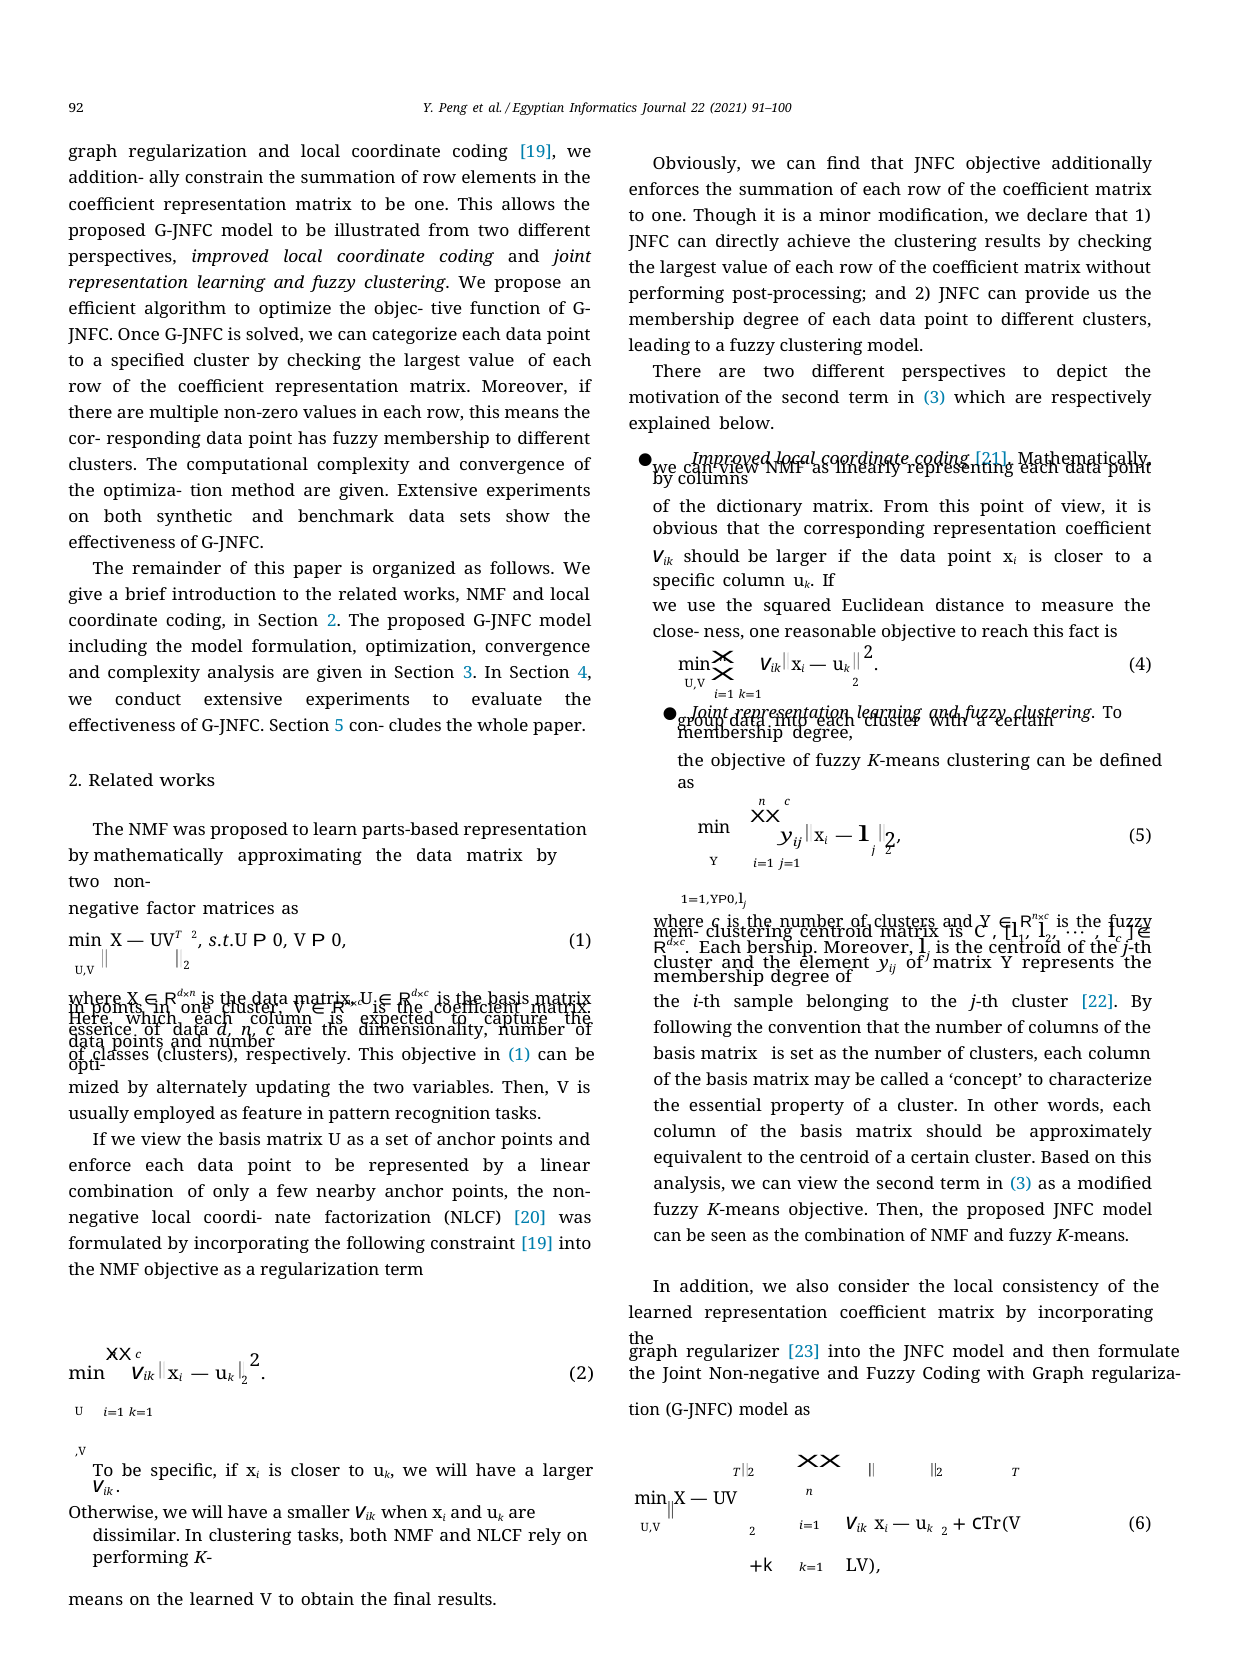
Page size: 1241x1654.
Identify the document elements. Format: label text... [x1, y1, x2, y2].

text i=1 k=1 [799, 1496, 844, 1580]
picture [869, 1463, 874, 1477]
text the i-th sample belonging to the j-th cluster [22]. By following the convention that the number of columns of the basis matrix is set as the number of clusters, each column of the basis matrix may be called a ‘concept’ to characterize the essential property of a cluster. In other words, each column of the basis matrix should be approximately equivalent to the centroid of a certain cluster. Based on this analysis, we can view the second term in (3) as a modified fuzzy K-means objective. Then, the proposed JNFC model can be seen as the combination of NMF and fuzzy K-means. [653, 989, 1152, 1246]
picture [742, 1463, 748, 1477]
text Otherwise, we will have a smaller vik when xi and uk are dissimilar. In clustering tasks, both NMF and NLCF rely on performing K- [68, 1496, 595, 1568]
text In addition, we also consider the local consistency of the learned representation coefficient matrix by incorporating the [628, 1274, 1179, 1349]
picture [239, 1361, 244, 1379]
text i=1 k=1 [103, 1385, 252, 1424]
picture [853, 652, 859, 670]
text U,V [74, 955, 595, 979]
text The NMF was proposed to learn parts-based representation by mathematically approximating the data matrix by two non- [68, 817, 595, 892]
picture [806, 824, 812, 842]
text There are two different perspectives to depict the motivation of the second term in (3) which are respectively explained below. [628, 360, 1152, 435]
text The remainder of this paper is organized as follows. We give a brief introduction to the related works, NMF and local coordinate coding, in Section 2. The proposed G-JNFC model including the model formulation, optimization, convergence and complexity analysis are given in Section 3. In Section 4, we conduct extensive experiments to evaluate the effectiveness of G-JNFC. Section 5 con- cludes the whole paper. [68, 557, 591, 736]
text U,V [74, 1384, 93, 1463]
picture [783, 652, 789, 670]
text min vik xi — uk 2. (4) [678, 646, 1184, 676]
text (6) [1127, 1496, 1184, 1538]
text of the dictionary matrix. From this point of view, it is obvious that the corresponding representation coefficient vik should be larger if the data point xi is closer to a specific column uk. If [652, 495, 1152, 591]
text means on the learned V to obtain the final results. [68, 1587, 595, 1610]
text U,V [640, 1506, 747, 1538]
list Improved local coordinate coding [21]. Mathematically, we can view NMF as linearly representing each data point by columns [637, 456, 1152, 490]
text T 2 XX 2 T [732, 1464, 1184, 1480]
list Joint representation learning and fuzzy clustering. To group data into each cluster with a certain membership degree, [662, 709, 1152, 743]
text XXyij xi — l 2, (5) [750, 817, 1184, 848]
text we use the squared Euclidean distance to measure the close- ness, one reasonable objective to reach this fact is [652, 594, 1152, 643]
text mized by alternately updating the two variables. Then, V is usually employed as feature in pattern recognition tasks. [68, 1076, 591, 1124]
subtitle min X — UVT 2, s.t.U P 0, V P 0, (1) [68, 915, 595, 955]
text 2 +k [749, 1496, 796, 1580]
text U,V i=1 k=1 [684, 688, 1184, 701]
picture [931, 1463, 936, 1477]
text Obviously, we can find that JNFC objective additionally enforces the summation of each row of the coefficient matrix to one. Though it is a minor modification, we declare that 1) JNFC can directly achieve the clustering results by checking the largest value of each row of the coefficient matrix without performing post-processing; and 2) JNFC can provide us the membership degree of each data point to different clusters, leading to a fuzzy clustering model. [628, 152, 1152, 357]
text Y1=1,YP0,lj [678, 834, 749, 911]
picture [879, 824, 885, 842]
picture [159, 1361, 165, 1379]
text If we view the basis matrix U as a set of anchor points and enforce each data point to be represented by a linear combination of only a few nearby anchor points, the non-negative local coordi- nate factorization (NLCF) [20] was formulated by incorporating the following constraint [19] into the NMF objective as a regularization term [68, 1128, 591, 1281]
text i=1 j=1 [753, 848, 1184, 873]
text vik xi — uk 2 + cTr(V LV), [846, 1496, 1056, 1580]
text graph regularization and local coordinate coding [19], we addition- ally constrain the summation of row elements in the coefficient representation matrix to be one. This allows the proposed G-JNFC model to be illustrated from two different perspectives, improved local coordinate coding and joint representation learning and fuzzy clustering. We propose an efficient algorithm to optimize the objec- tive function of G-JNFC. Once G-JNFC is solved, we can categorize each data point to a specified cluster by checking the largest value of each row of the coefficient representation matrix. Moreover, if there are multiple non-zero values in each row, this means the cor- responding data point has fuzzy membership to different clusters. The computational complexity and convergence of the optimiza- tion method are given. Extensive experiments on both synthetic and benchmark data sets show the effectiveness of G-JNFC. [68, 140, 591, 553]
text tion (G-JNFC) model as [628, 1397, 1184, 1420]
text To be specific, if xi is closer to uk, we will have a larger vik . [92, 1463, 595, 1496]
text minXXvik xi — uk 2. (2) the Joint Non-negative and Fuzzy Coding with Graph regulariza- [68, 1360, 1184, 1384]
list Related works [68, 768, 595, 791]
text where X ∈ Rd×n is the data matrix, U ∈ Rd×c is the basis matrix in points in one cluster, V ∈ Rn×c is the coefficient matrix. Here, which each column is expected to capture the essence of data d, n, c are the dimensionality, number of data points and number [68, 995, 591, 1052]
text of classes (clusters), respectively. This objective in (1) can be opti- [68, 1052, 595, 1073]
picture [577, 666, 584, 675]
text the objective of fuzzy K-means clustering can be defined as [677, 748, 1184, 794]
text where c is the number of clusters and Y ∈ Rn×c is the fuzzy mem- clustering centroid matrix is C , [l1, l2, ··· , lc ]∈ Rd×c. Each bership. Moreover, lj is the centroid of the j-th cluster and the element yij of matrix Y represents the membership degree of [653, 918, 1152, 987]
